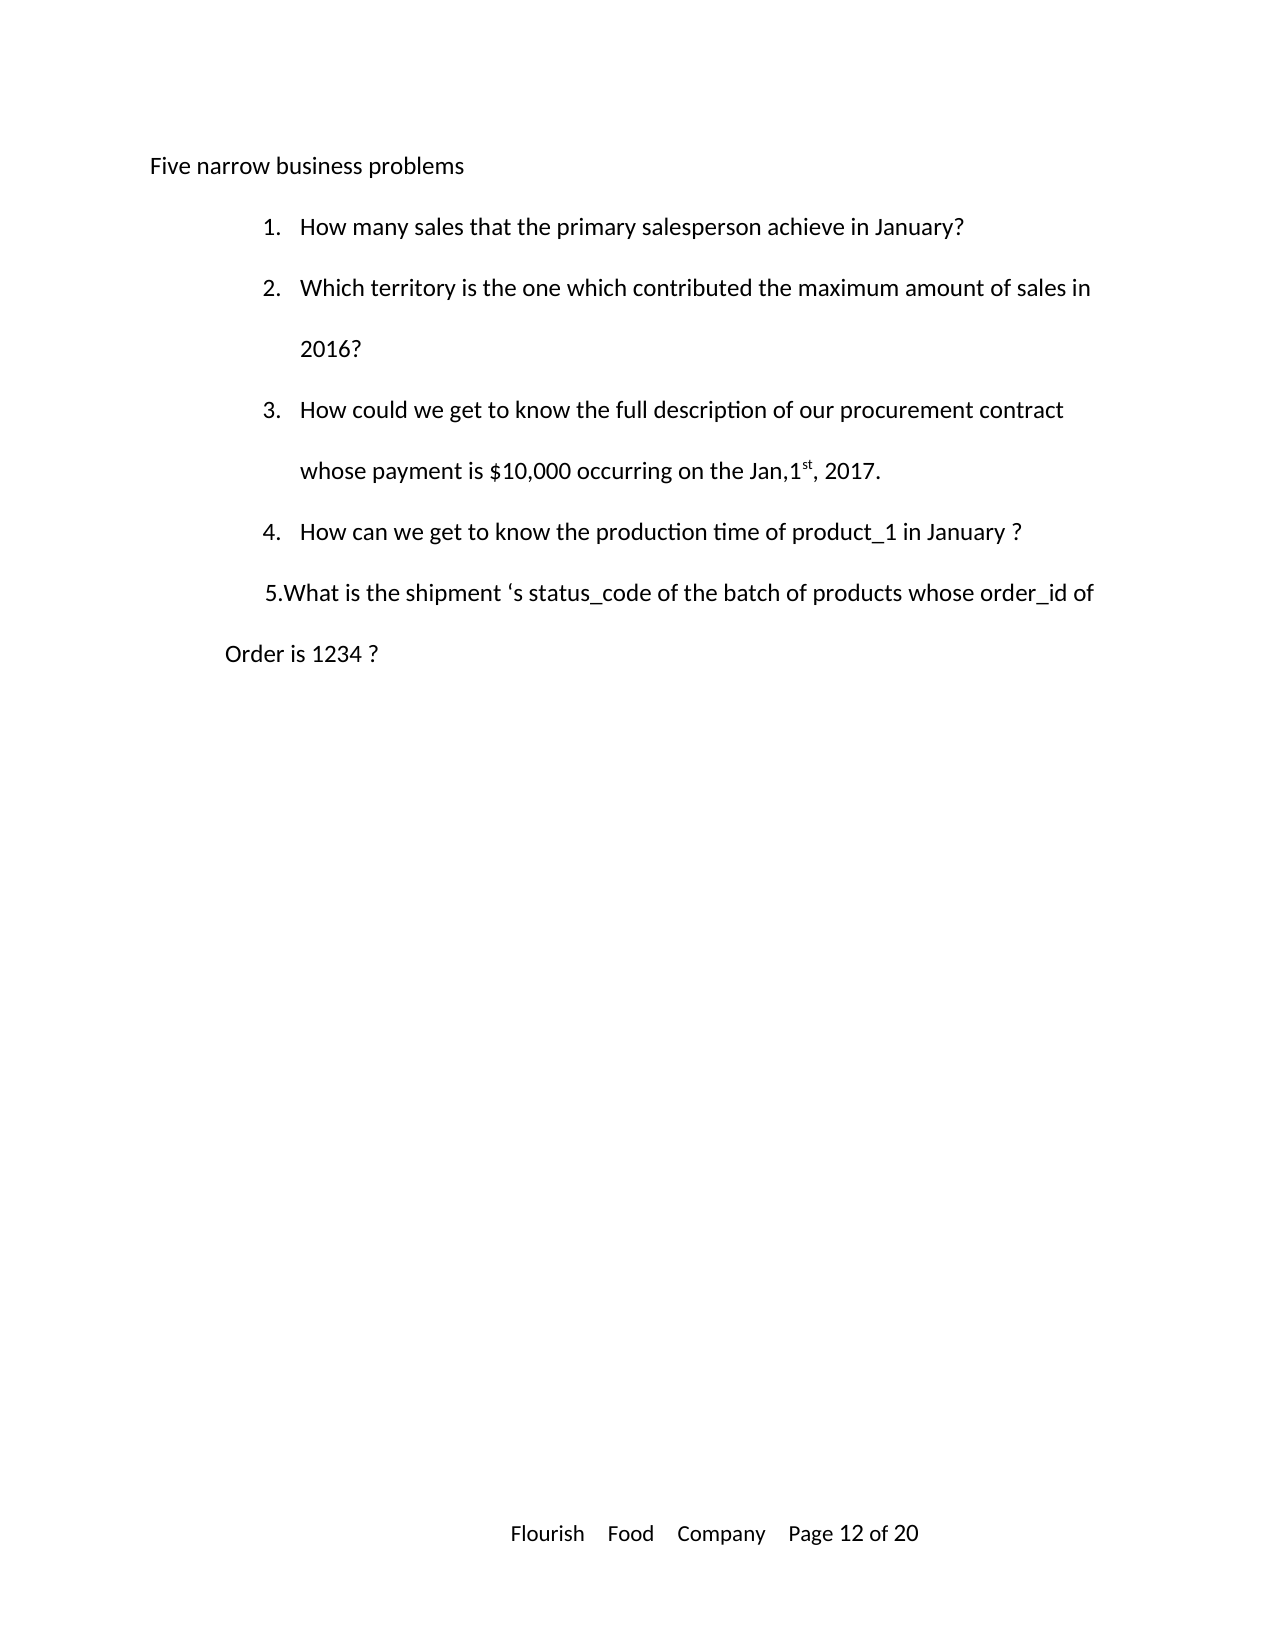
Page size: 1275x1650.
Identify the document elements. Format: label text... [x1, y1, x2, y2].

text Five narrow business problems [150, 150, 1125, 181]
list How can we get to know the production time of product_1 in January ? [262, 516, 1125, 547]
list 5.What is the shipment ‘s status_code of the batch of products whose order_id of Order is 1234 ? [225, 577, 1125, 669]
list How many sales that the primary salesperson achieve in January? [262, 211, 1125, 242]
list How could we get to know the full description of our procurement contract whose payment is $10,000 occurring on the Jan,1st, 2017. [262, 394, 1125, 486]
list Which territory is the one which contributed the maximum amount of sales in 2016? [262, 272, 1125, 364]
